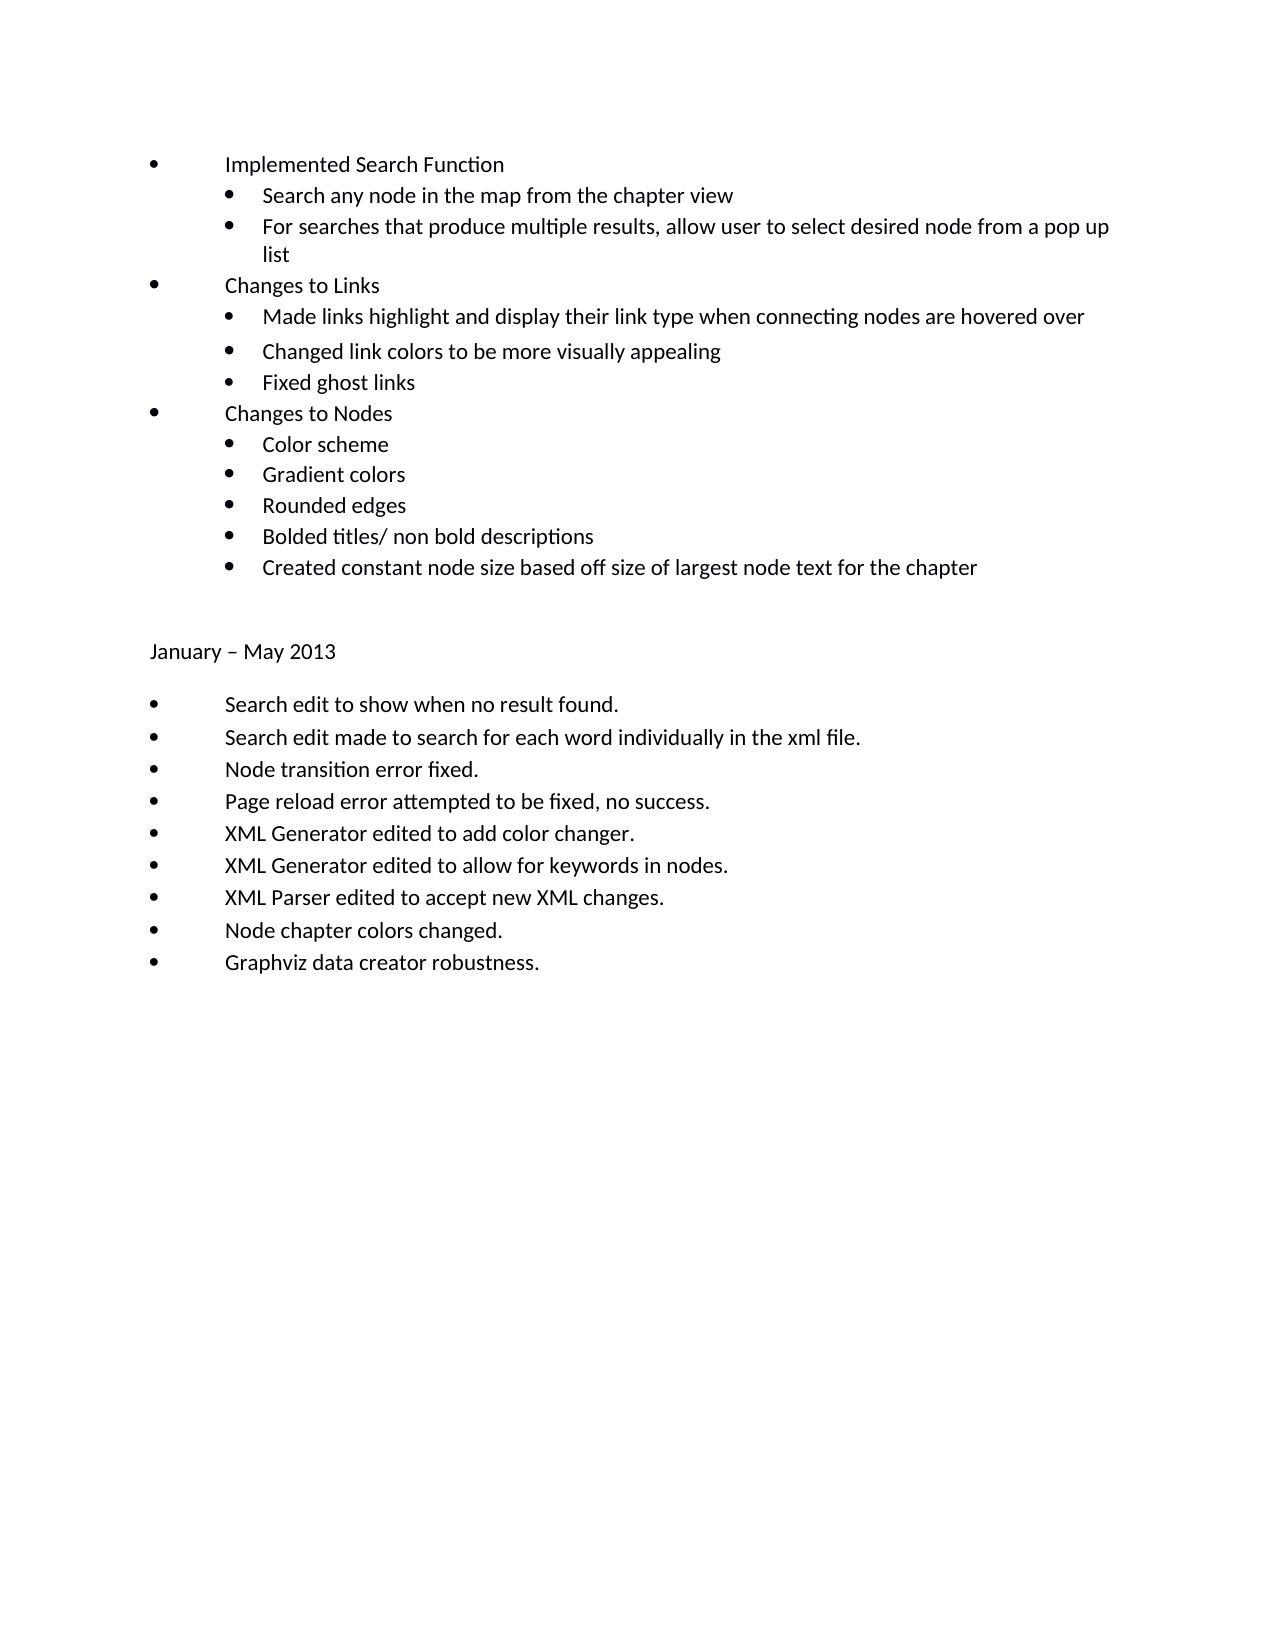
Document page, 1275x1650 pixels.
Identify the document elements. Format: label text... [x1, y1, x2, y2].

list XML Generator edited to add color changer. [150, 819, 1125, 847]
list Graphviz data creator robustness. [150, 948, 1125, 976]
list Node transition error fixed. [150, 755, 1125, 783]
list Gradient colors [225, 461, 1125, 489]
list Fixed ghost links [225, 368, 1125, 396]
list Rounded edges [225, 492, 1125, 519]
list For searches that produce multiple results, allow user to select desired node from a pop up list [225, 212, 1125, 268]
list Changes to Nodes [150, 399, 1125, 427]
text January – May 2013 [150, 637, 1125, 665]
list Created constant node size based off size of largest node text for the chapter [225, 553, 1125, 581]
list XML Parser edited to accept new XML changes. [150, 883, 1125, 912]
list Implemented Search Function [150, 150, 1125, 178]
list Page reload error attempted to be fixed, no success. [150, 787, 1125, 815]
list Changes to Links [150, 271, 1125, 299]
list Search edit made to search for each word individually in the xml file. [150, 723, 1125, 751]
list Bolded titles/ non bold descriptions [225, 522, 1125, 551]
list Changed link colors to be more visually appealing [225, 337, 1125, 365]
list Made links highlight and display their link type when connecting nodes are hovered over [225, 302, 1125, 330]
list XML Generator edited to allow for keywords in nodes. [150, 851, 1125, 879]
list Search any node in the map from the chapter view [225, 181, 1125, 209]
list Search edit to show when no result found. [150, 690, 1125, 718]
list Color scheme [225, 430, 1125, 458]
list Node chapter colors changed. [150, 916, 1125, 944]
